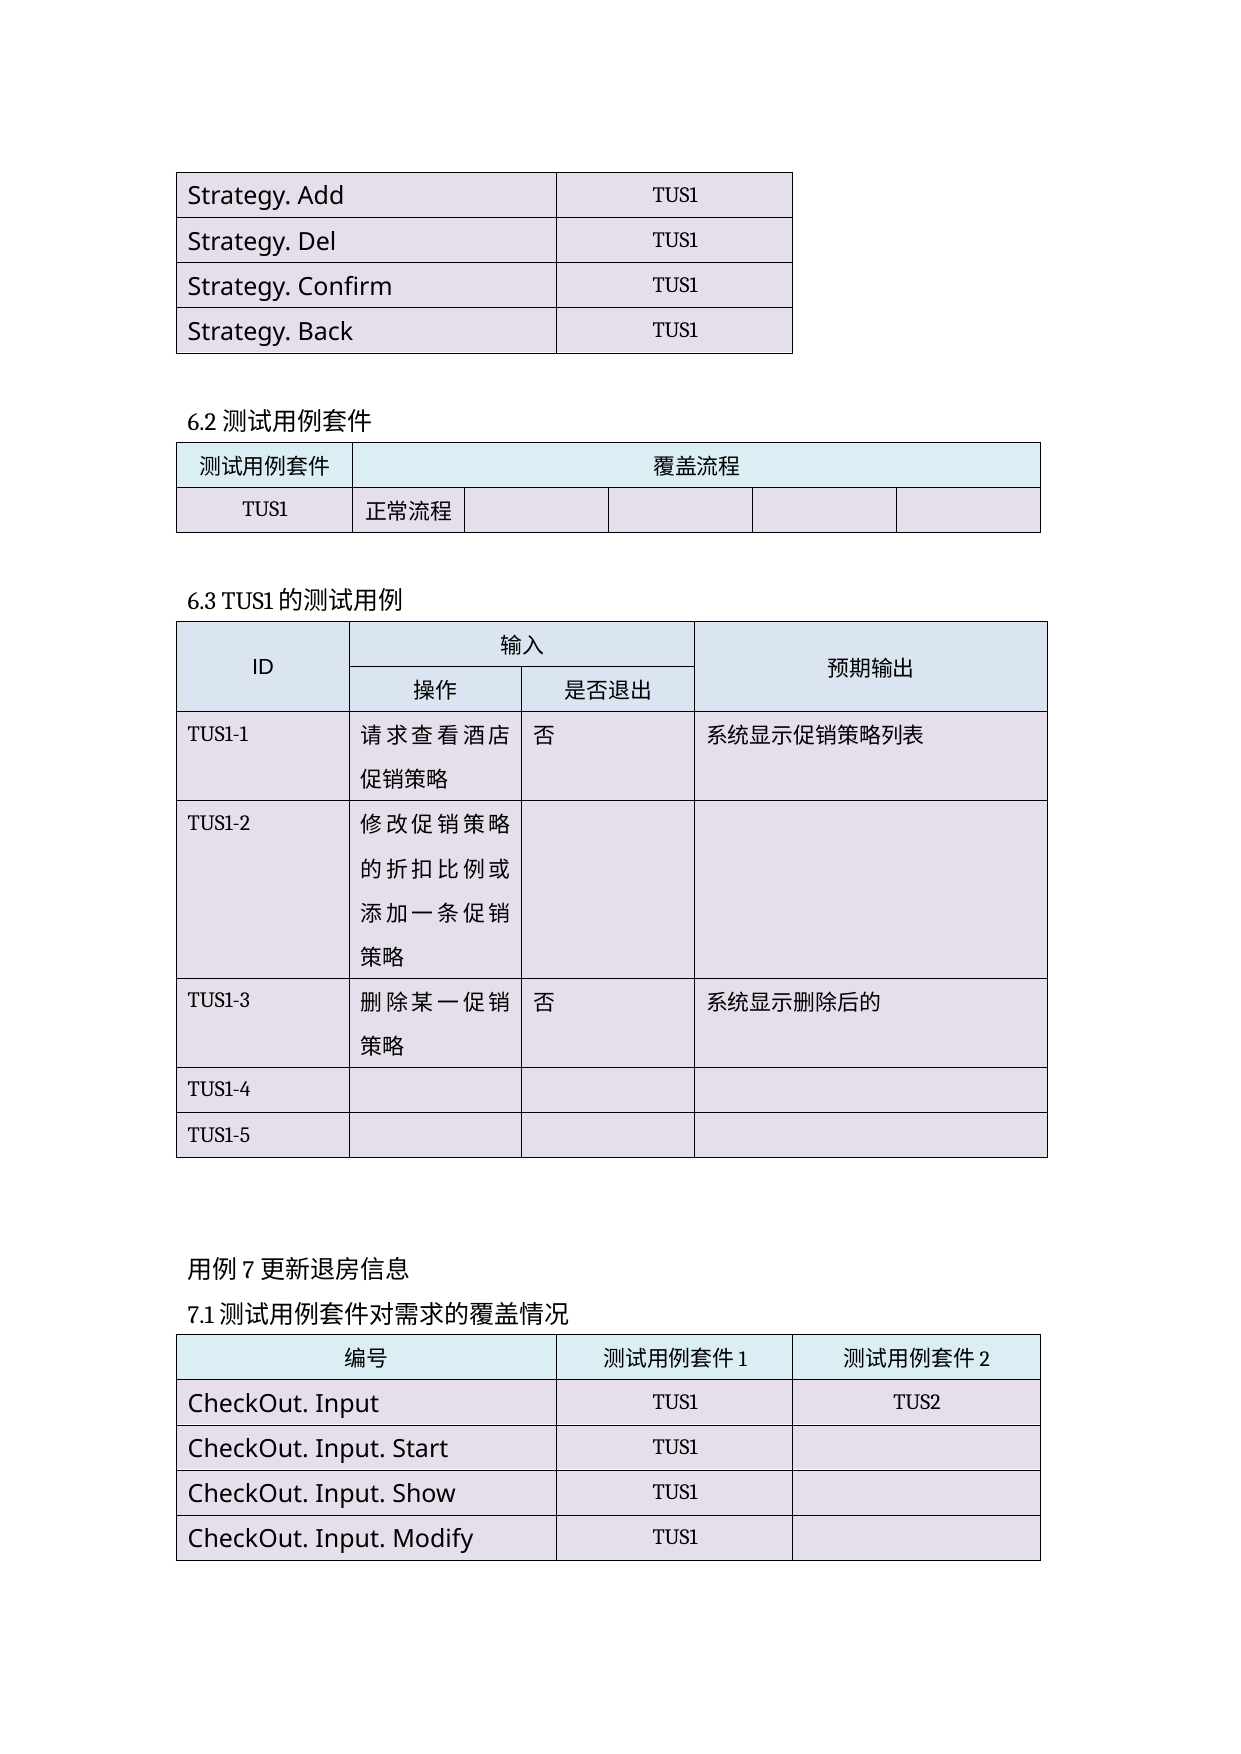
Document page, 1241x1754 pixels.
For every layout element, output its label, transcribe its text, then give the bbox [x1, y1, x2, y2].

table_cell CheckOut. Input. Modify [177, 1516, 556, 1560]
table_cell [350, 1068, 521, 1112]
table_cell TUS1 [557, 308, 792, 352]
text 6.2 测试用例套件 [187, 397, 1053, 442]
table_cell 系统显示促销策略列表 [695, 712, 1047, 800]
table_cell TUS1 [177, 488, 352, 532]
table_cell [753, 488, 896, 532]
table_cell TUS1 [557, 218, 792, 262]
table_cell [793, 1471, 1040, 1515]
table_header 测试用例套件1 [557, 1335, 792, 1379]
table_cell TUS1-1 [177, 712, 349, 800]
table_cell Strategy. Confirm [177, 263, 556, 307]
table_cell 否 [522, 712, 694, 800]
table_cell [897, 488, 1040, 532]
table_cell TUS1 [557, 173, 792, 217]
table_cell 是否退出 [522, 667, 694, 711]
table_cell [793, 1516, 1040, 1560]
table_cell [695, 1068, 1047, 1112]
table_cell TUS1-2 [177, 801, 349, 978]
text 用例7 更新退房信息 [187, 1246, 1053, 1290]
table_cell [350, 1113, 521, 1157]
table_cell TUS1-5 [177, 1113, 349, 1157]
table_cell CheckOut. Input. Start [177, 1426, 556, 1469]
table_cell [609, 488, 752, 532]
table_cell [465, 488, 608, 532]
table_cell [522, 801, 694, 978]
table_header 覆盖流程 [353, 443, 1040, 487]
text 7.1 测试用例套件对需求的覆盖情况 [187, 1290, 1053, 1334]
table_cell CheckOut. Input. Show [177, 1471, 556, 1515]
table_cell TUS1 [557, 1516, 792, 1560]
table_cell 操作 [350, 667, 521, 711]
table_cell TUS1-3 [177, 979, 349, 1067]
table_cell Strategy. Del [177, 218, 556, 262]
table_header 输入 [350, 622, 694, 666]
table_cell Strategy. Add [177, 173, 556, 217]
table_header 预期输出 [695, 622, 1047, 711]
table_cell 否 [522, 979, 694, 1067]
table_cell [793, 1426, 1040, 1469]
table_cell [522, 1113, 694, 1157]
table_cell CheckOut. Input [177, 1380, 556, 1424]
table_cell 请求查看酒店促销策略 [350, 712, 521, 800]
table_cell TUS2 [793, 1380, 1040, 1424]
table_cell TUS1-4 [177, 1068, 349, 1112]
table_cell [695, 1113, 1047, 1157]
table_header ID [177, 622, 349, 711]
table_cell TUS1 [557, 1380, 792, 1424]
table_cell 系统显示删除后的 [695, 979, 1047, 1067]
table_cell 修改促销策略的折扣比例或添加一条促销策略 [350, 801, 521, 978]
table_cell TUS1 [557, 1426, 792, 1469]
table_header 编号 [177, 1335, 556, 1379]
text 6.3 TUS1的测试用例 [187, 577, 1053, 621]
table_cell TUS1 [557, 263, 792, 307]
table_cell 删除某一促销策略 [350, 979, 521, 1067]
table_header 测试用例套件2 [793, 1335, 1040, 1379]
table_cell [522, 1068, 694, 1112]
table_cell 正常流程 [353, 488, 464, 532]
table_cell TUS1 [557, 1471, 792, 1515]
table_header 测试用例套件 [177, 443, 352, 487]
table_cell Strategy. Back [177, 308, 556, 352]
table_cell [695, 801, 1047, 978]
